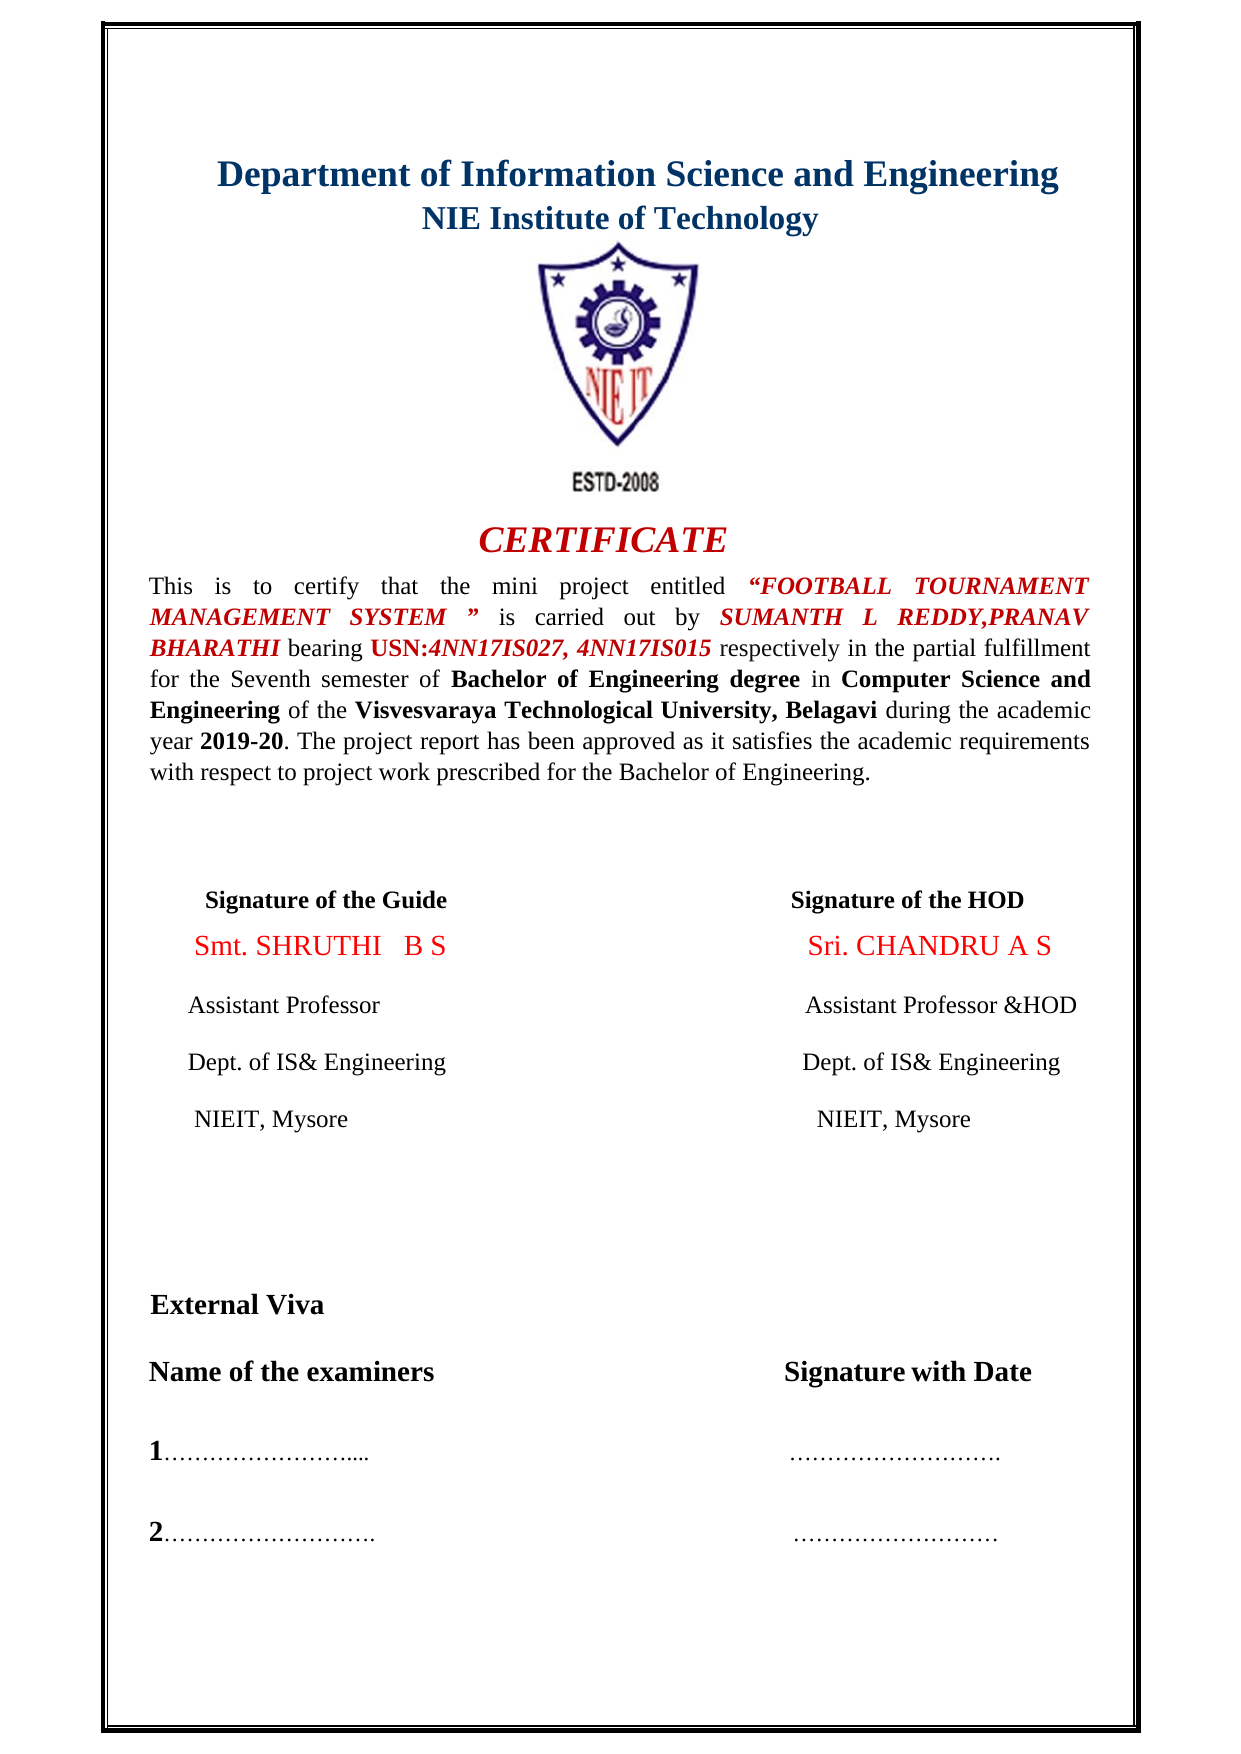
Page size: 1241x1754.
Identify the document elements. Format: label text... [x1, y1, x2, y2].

picture [530, 239, 705, 492]
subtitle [148, 152, 1091, 195]
text 1…………………….... ………………………. [148, 1433, 1091, 1467]
text Signature of the Guide Signature of the HOD [148, 886, 1091, 914]
subtitle Name of the examiners Signature with Date [148, 1354, 1091, 1388]
subtitle CERTIFICATE [150, 518, 1091, 561]
subtitle NIE Institute of Technology [150, 198, 1090, 236]
text This is to certify that the mini project entitled “FOOTBALL TOURNAMENT MANAGEMENT SYSTEM ” is carried out by SUMANTH L REDDY,PRANAV BHARATHI bearing USN:4NN17IS027, 4NN17IS015 respectively in the partial fulfillment for the Seventh semester of Bachelor of Engineering degree in Computer Science and Engineering of the Visvesvaraya Technological University, Belagavi during the academic year 2019-20. The project report has been approved as it satisfies the academic requirements with respect to project work prescribed for the Bachelor of Engineering. [148, 571, 1091, 786]
text Smt. SHRUTHI B S Sri. CHANDRU A S [150, 928, 1091, 962]
text Dept. of IS& Engineering Dept. of IS& Engineering [150, 1047, 1091, 1076]
text Assistant Professor Assistant Professor &HOD [150, 990, 1091, 1019]
text External Viva [150, 1287, 1091, 1321]
text 2………………………. ……………………… [148, 1514, 1091, 1547]
text NIEIT, Mysore NIEIT, Mysore [150, 1104, 1091, 1163]
